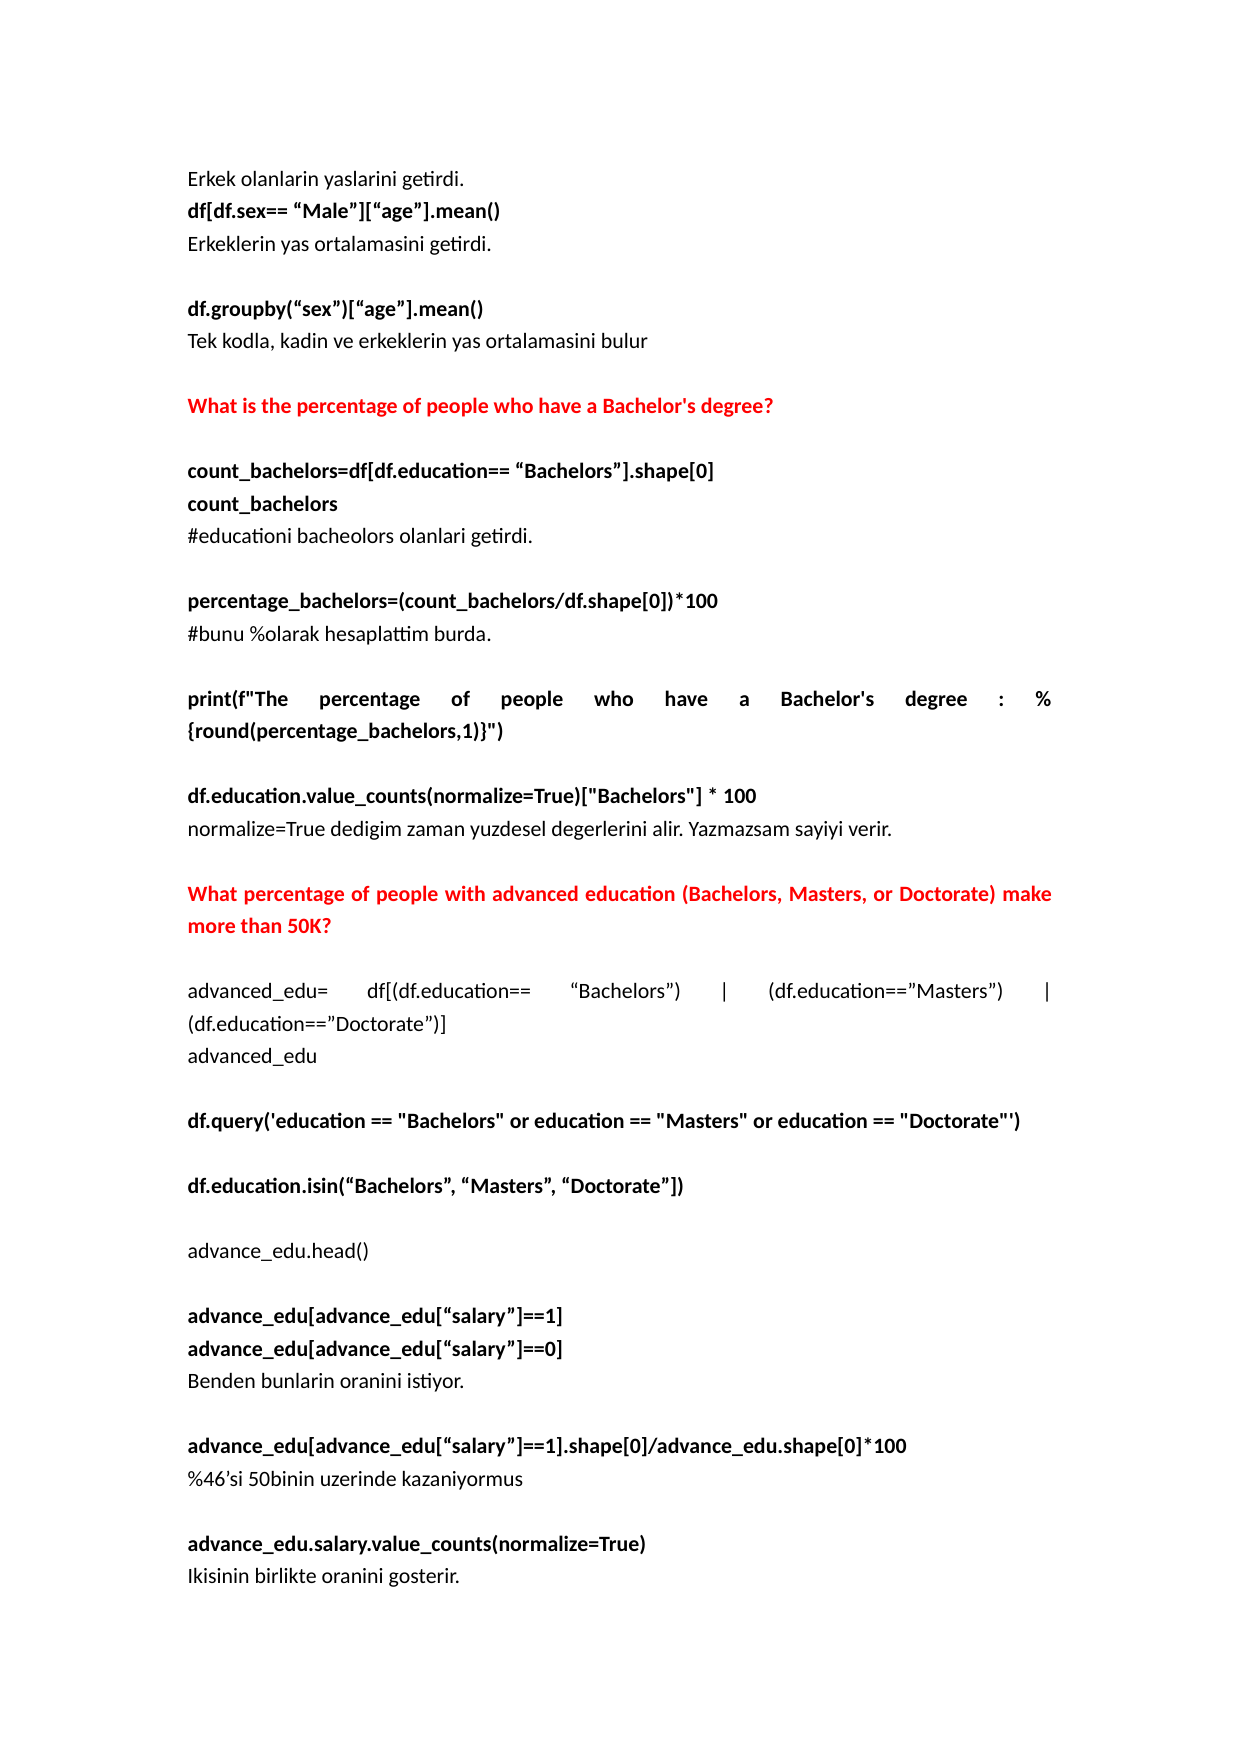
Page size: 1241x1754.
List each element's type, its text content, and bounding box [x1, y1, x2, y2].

text advance_edu[advance_edu[“salary”]==0] [187, 1332, 1053, 1364]
text What percentage of people with advanced education (Bachelors, Masters, or Doctorate) make more than 50K? [187, 877, 1053, 942]
text Erkeklerin yas ortalamasini getirdi. [187, 227, 1053, 259]
text %46’si 50binin uzerinde kazaniyormus [187, 1462, 1053, 1494]
text advance_edu[advance_edu[“salary”]==1].shape[0]/advance_edu.shape[0]*100 [187, 1429, 1053, 1462]
text Tek kodla, kadin ve erkeklerin yas ortalamasini bulur [187, 324, 1053, 357]
text advance_edu[advance_edu[“salary”]==1] [187, 1299, 1053, 1332]
text print(f"The percentage of people who have a Bachelor's degree : %{round(percentage_bachelors,1)}") [187, 682, 1053, 747]
text advance_edu.salary.value_counts(normalize=True) [187, 1527, 1053, 1559]
text What is the percentage of people who have a Bachelor's degree? [187, 389, 1053, 422]
text #educationi bacheolors olanlari getirdi. [187, 519, 1053, 552]
text df.groupby(“sex”)[“age”].mean() [187, 292, 1053, 324]
text percentage_bachelors=(count_bachelors/df.shape[0])*100 [187, 584, 1053, 617]
text Erkek olanlarin yaslarini getirdi. [187, 162, 1053, 194]
text #bunu %olarak hesaplattim burda. [187, 617, 1053, 649]
text df[df.sex== “Male”][“age”].mean() [187, 194, 1053, 227]
text df.query('education == "Bachelors" or education == "Masters" or education == "Doctorate"') [187, 1104, 1053, 1137]
text df.education.isin(“Bachelors”, “Masters”, “Doctorate”]) [187, 1169, 1053, 1202]
text normalize=True dedigim zaman yuzdesel degerlerini alir. Yazmazsam sayiyi verir. [187, 812, 1053, 844]
text advance_edu.head() [187, 1234, 1053, 1267]
text Benden bunlarin oranini istiyor. [187, 1364, 1053, 1397]
text Ikisinin birlikte oranini gosterir. [187, 1559, 1053, 1592]
text advanced_edu= df[(df.education== “Bachelors”) | (df.education==”Masters”) | (df.education==”Doctorate”)] [187, 974, 1053, 1039]
text count_bachelors=df[df.education== “Bachelors”].shape[0] [187, 454, 1053, 487]
text count_bachelors [187, 487, 1053, 519]
text advanced_edu [187, 1039, 1053, 1072]
text df.education.value_counts(normalize=True)["Bachelors"] * 100 [187, 779, 1053, 812]
